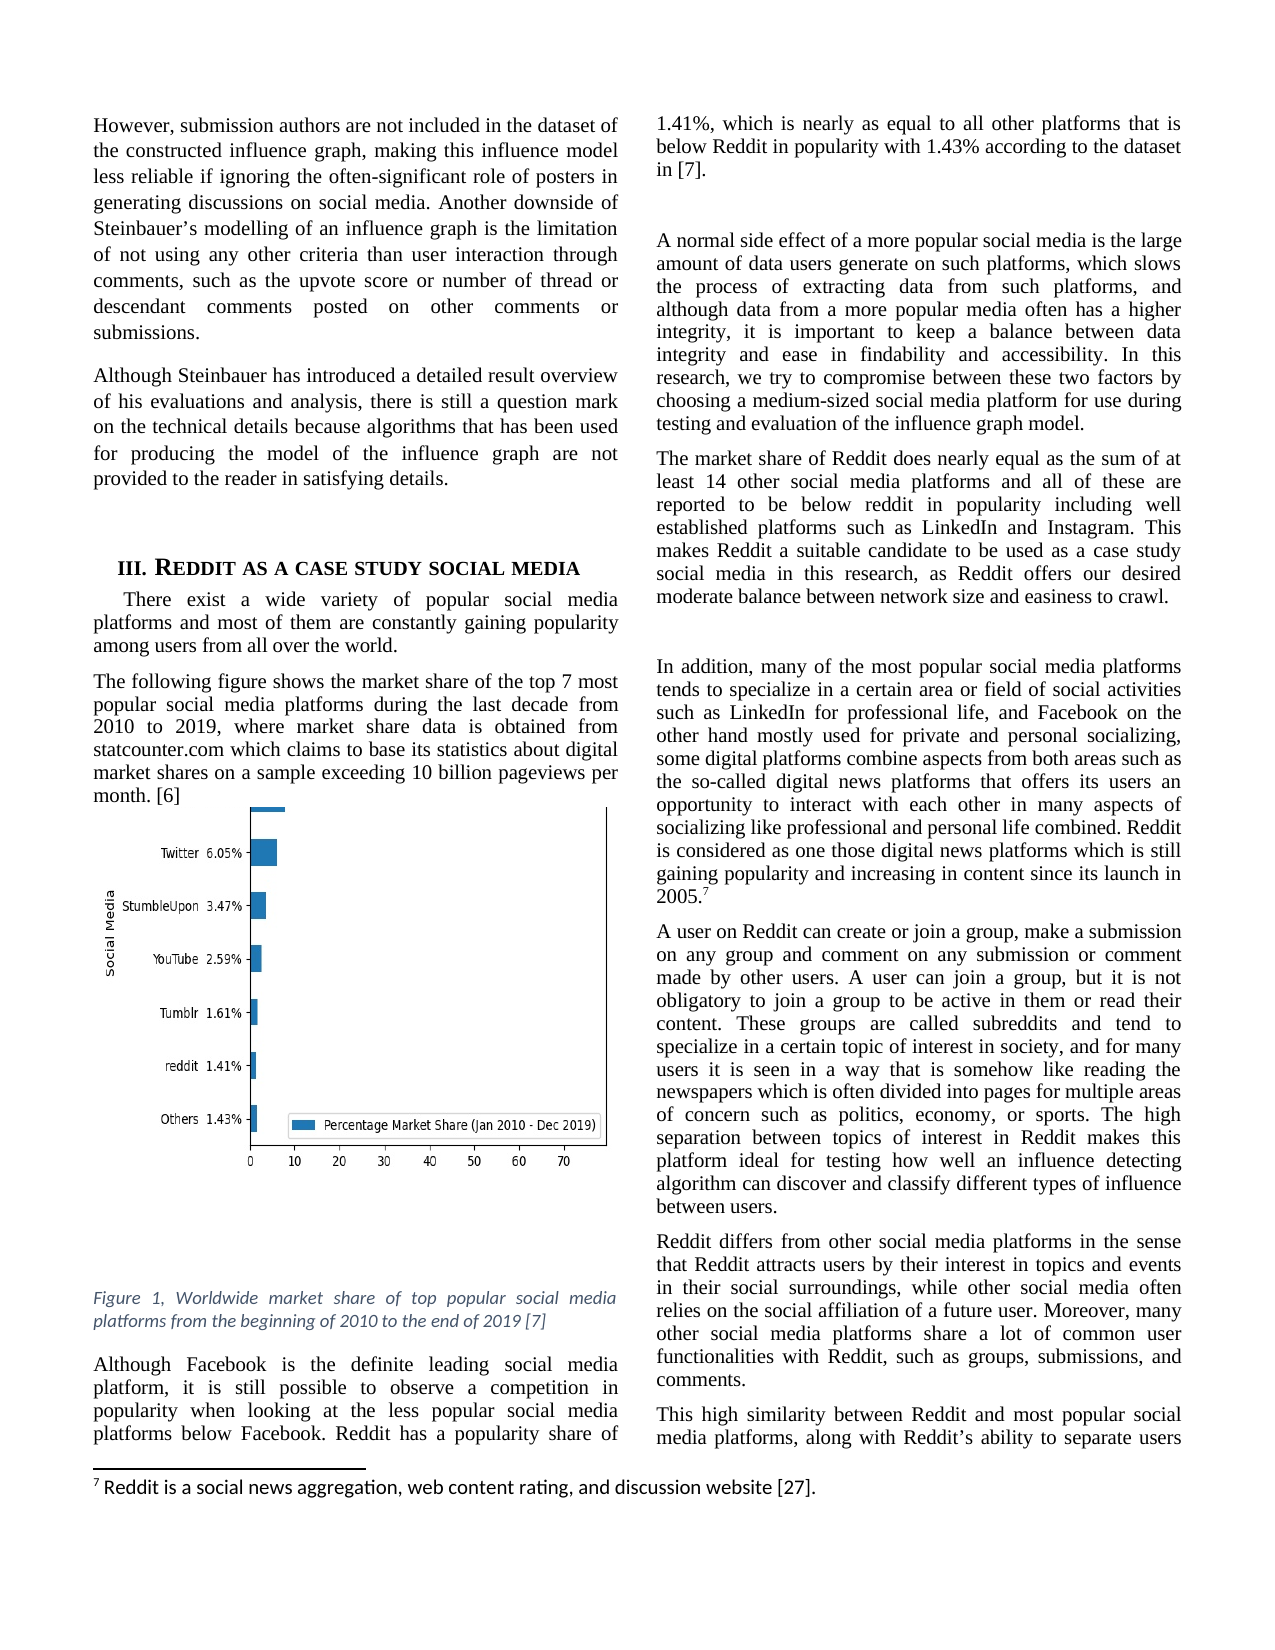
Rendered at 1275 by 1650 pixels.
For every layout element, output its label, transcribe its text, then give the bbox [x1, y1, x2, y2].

text Figure 1, Worldwide market share of top popular social media platforms from the beginning of 2010 to the end of 2019 [7] [93, 1287, 619, 1332]
list The market share of Reddit does nearly equal as the sum of at least 14 other social media platforms and all of these are reported to be below reddit in popularity including well established platforms such as LinkedIn and Instagram. This makes Reddit a suitable candidate to be used as a case study social media in this research, as Reddit offers our desired moderate balance between network size and easiness to crawl. [656, 448, 1182, 608]
text Although Steinbauer has introduced a detailed result overview of his evaluations and analysis, there is still a question mark on the technical details because algorithms that has been used for producing the model of the influence graph are not provided to the reader in satisfying details. [93, 363, 619, 490]
list A user on Reddit can create or join a group, make a submission on any group and comment on any submission or comment made by other users. A user can join a group, but it is not obligatory to join a group to be active in them or read their content. These groups are called subreddits and tend to specialize in a certain topic of interest in society, and for many users it is seen in a way that is somehow like reading the newspapers which is often divided into pages for multiple areas of concern such as politics, economy, or sports. The high separation between topics of interest in Reddit makes this platform ideal for testing how well an influence detecting algorithm can discover and classify different types of influence between users. [656, 920, 1182, 1218]
list Although Facebook is the definite leading social media platform, it is still possible to observe a competition in popularity when looking at the less popular social media platforms below Facebook. Reddit has a popularity share of 1.41%, which is nearly as equal to all other platforms that is below Reddit in popularity with 1.43% according to the dataset in [7]. [93, 1353, 619, 1445]
list In addition, many of the most popular social media platforms tends to specialize in a certain area or field of social activities such as LinkedIn for professional life, and Facebook on the other hand mostly used for private and personal socializing, some digital platforms combine aspects from both areas such as the so-called digital news platforms that offers its users an opportunity to interact with each other in many aspects of socializing like professional and personal life combined. Reddit is considered as one those digital news platforms which is still gaining popularity and increasing in content since its launch in 2005. [656, 656, 1182, 908]
list There exist a wide variety of popular social media platforms and most of them are constantly gaining popularity among users from all over the world. [93, 589, 619, 657]
list A normal side effect of a more popular social media is the large amount of data users generate on such platforms, which slows the process of extracting data from such platforms, and although data from a more popular media often has a higher integrity, it is important to keep a balance between data integrity and ease in findability and accessibility. In this research, we try to compromise between these two factors by choosing a medium-sized social media platform for use during testing and evaluation of the influence graph model. [656, 229, 1182, 435]
list Reddit differs from other social media platforms in the sense that Reddit attracts users by their interest in topics and events in their social surroundings, while other social media often relies on the social affiliation of a future user. Moreover, many other social media platforms share a lot of common user functionalities with Reddit, such as groups, submissions, and comments. [656, 1231, 1182, 1391]
list The following figure shows the market share of the top 7 most popular social media platforms during the last decade from 2010 to 2019, where market share data is obtained from statcounter.com which claims to base its statistics about digital market shares on a sample exceeding 10 billion pageviews per month. [6] [93, 670, 619, 807]
list Although Facebook is the definite leading social media platform, it is still possible to observe a competition in popularity when looking at the less popular social media platforms below Facebook. Reddit has a popularity share of 1.41%, which is nearly as equal to all other platforms that is below Reddit in popularity with 1.43% according to the dataset in [7]. [656, 112, 1182, 181]
subtitle Reddit as a case study social media [93, 552, 619, 580]
picture [93, 807, 618, 1184]
